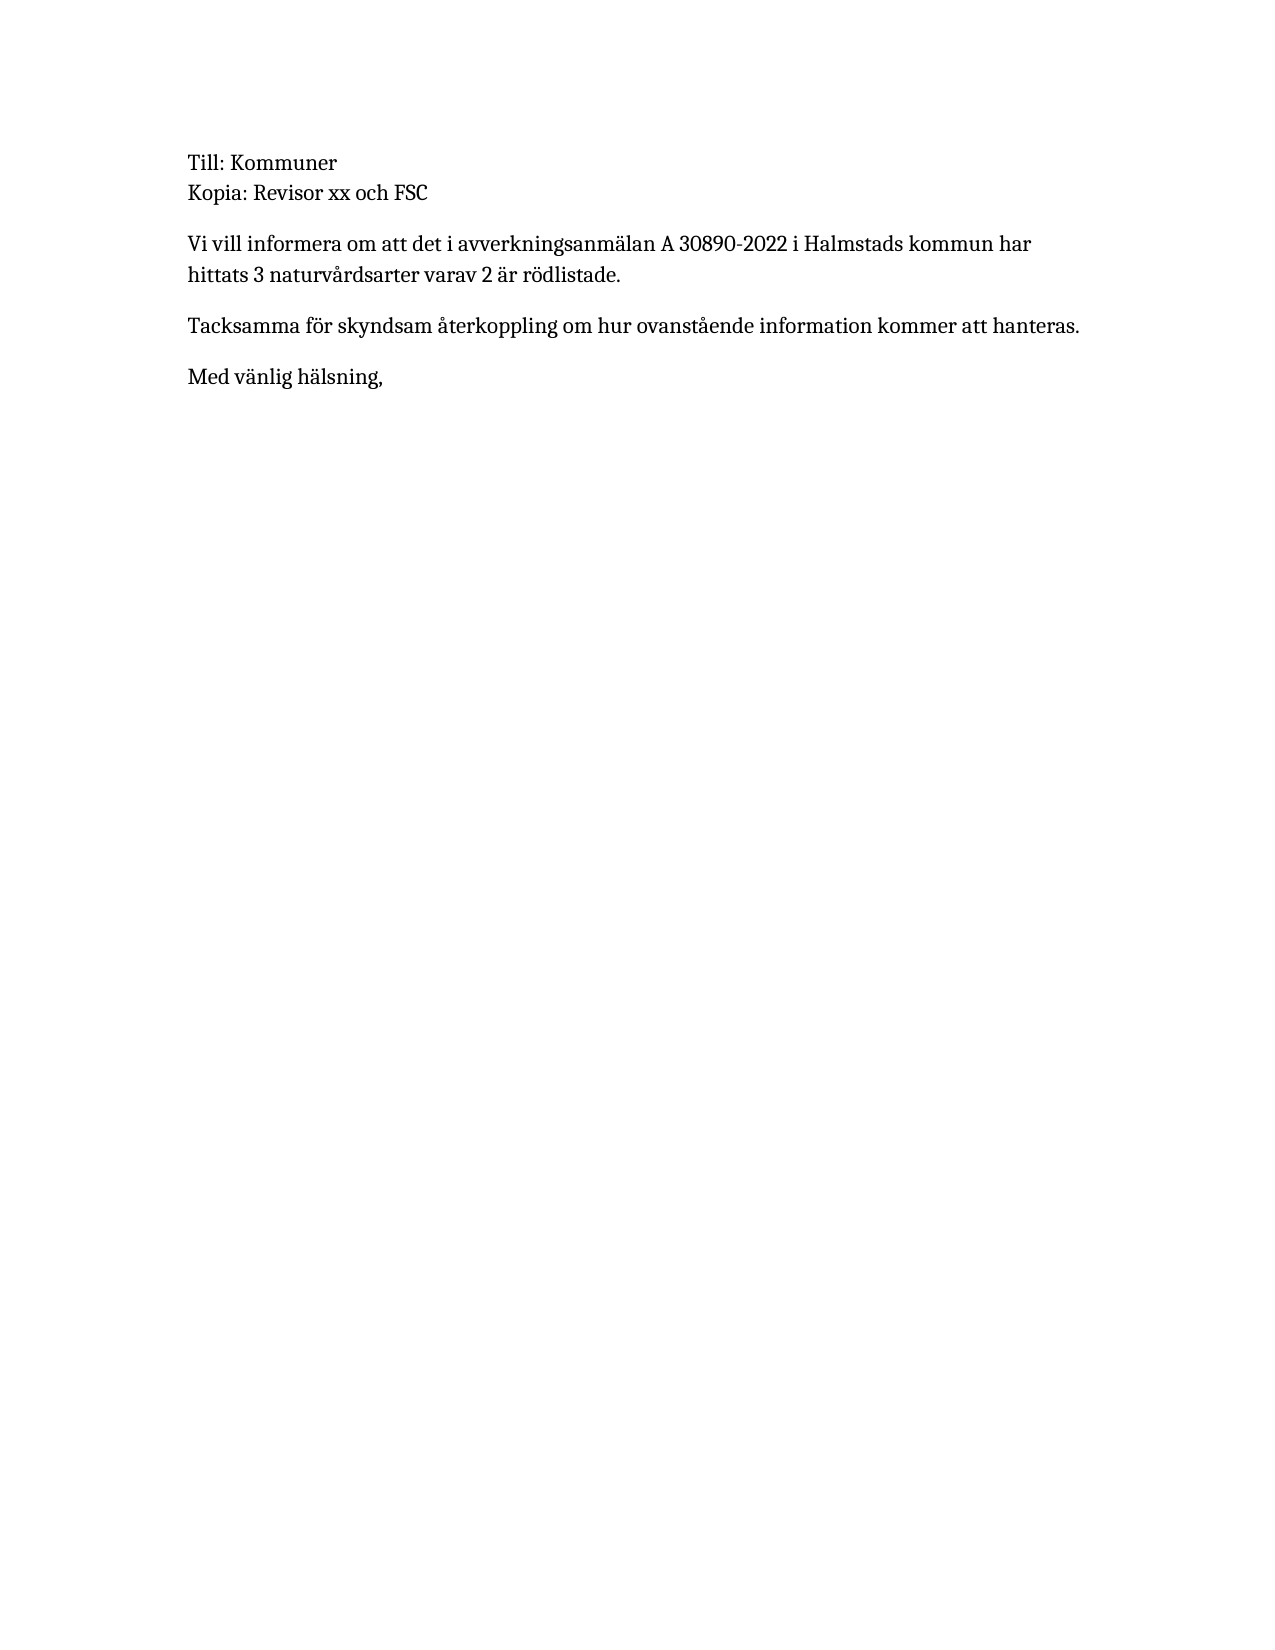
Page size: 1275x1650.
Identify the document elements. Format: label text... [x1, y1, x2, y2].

text Tacksamma för skyndsam återkoppling om hur ovanstående information kommer att hanteras. [187, 312, 1087, 339]
text Med vänlig hälsning, [187, 363, 1087, 420]
text Vi vill informera om att det i avverkningsanmälan A 30890-2022 i Halmstads kommun har hittats 3 naturvårdsarter varav 2 är rödlistade. [187, 231, 1087, 288]
text Till: Kommuner Kopia: Revisor xx och FSC [187, 150, 1087, 207]
